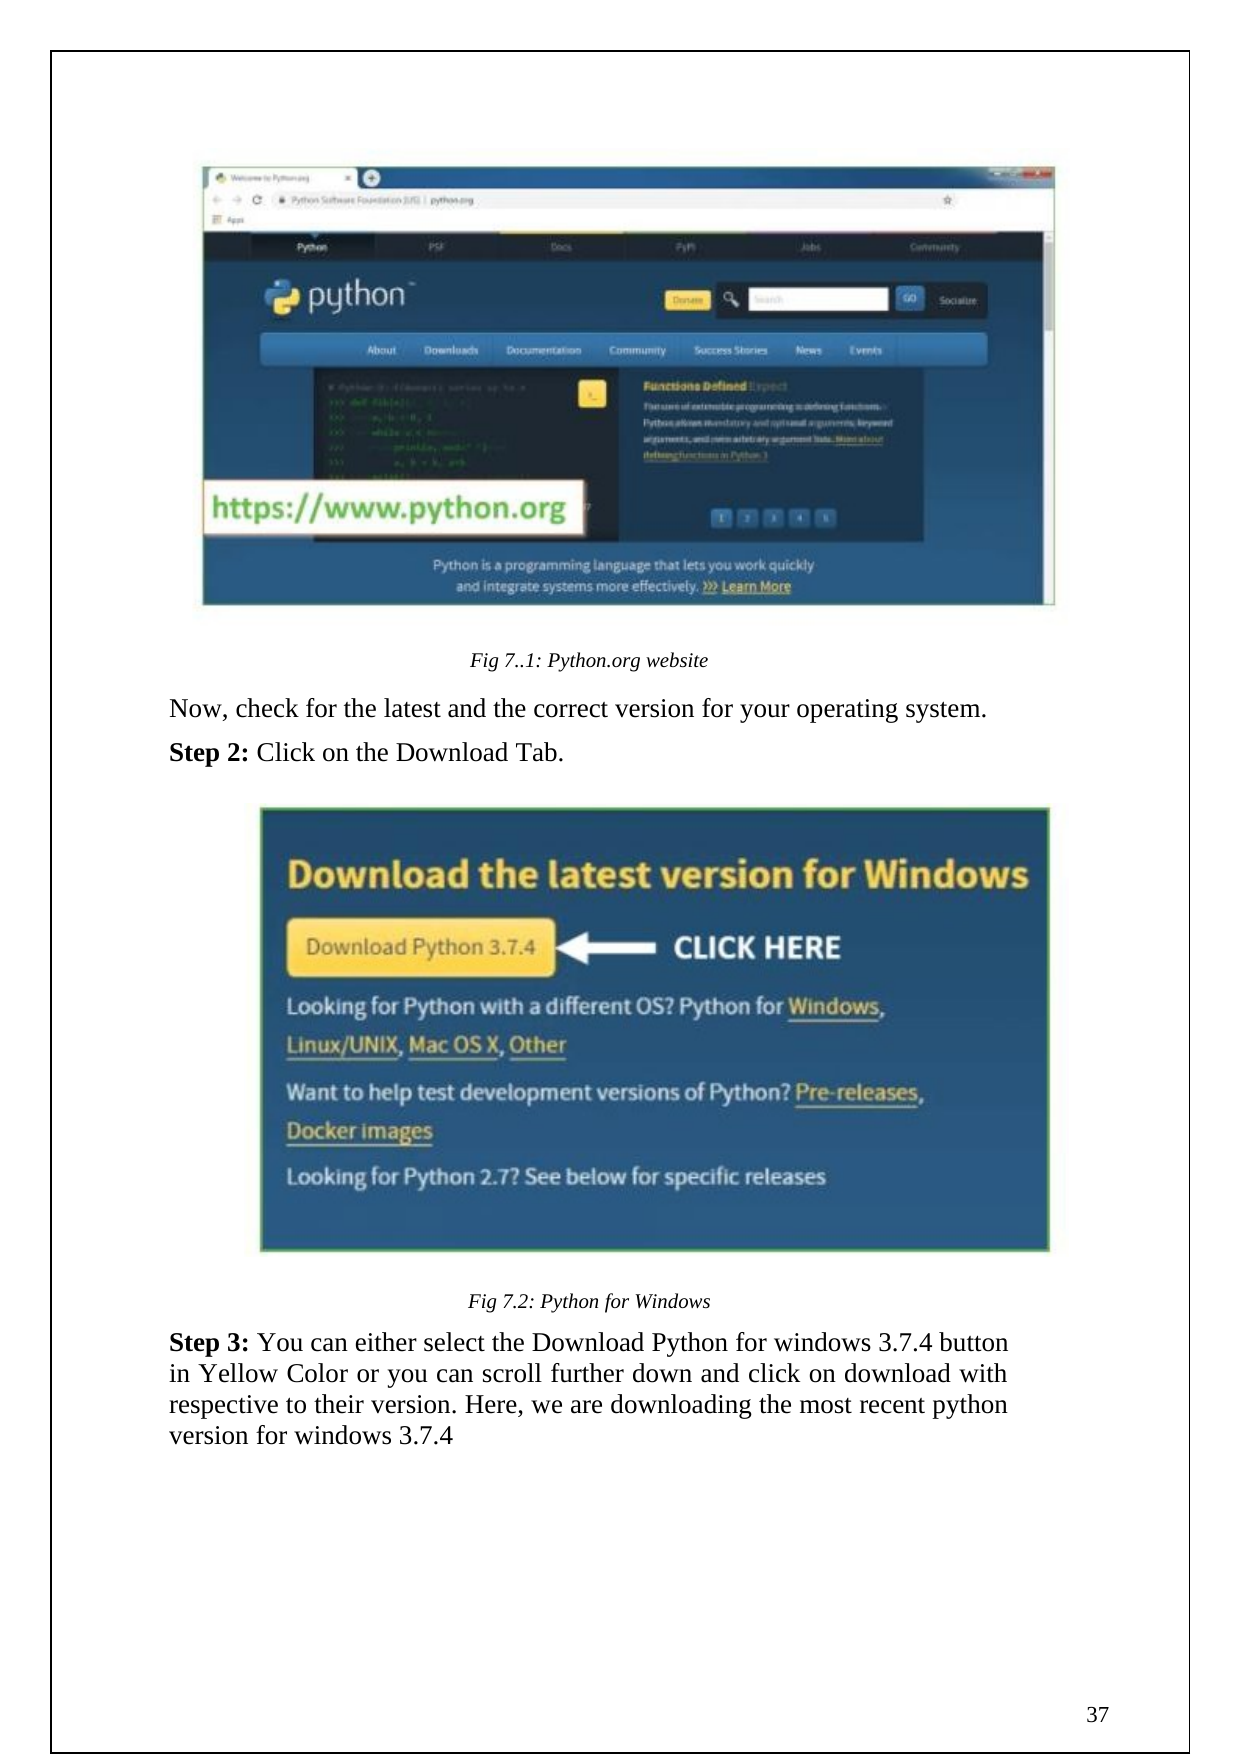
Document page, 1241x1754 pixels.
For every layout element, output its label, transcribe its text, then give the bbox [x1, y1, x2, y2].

text Now, check for the latest and the correct version for your operating system. [169, 692, 1109, 723]
text Step 2: Click on the Download Tab. [169, 736, 1109, 767]
picture [192, 148, 1071, 626]
text Fig 7..1: Python.org website [149, 647, 1029, 672]
picture [243, 803, 1069, 1257]
text Fig 7.2: Python for Windows [410, 1289, 769, 1313]
text Step 3: You can either select the Download Python for windows 3.7.4 button in Yellow Color or you can scroll further down and click on download with respective to their version. Here, we are downloading the most recent python version for windows 3.7.4 [169, 1326, 1009, 1450]
